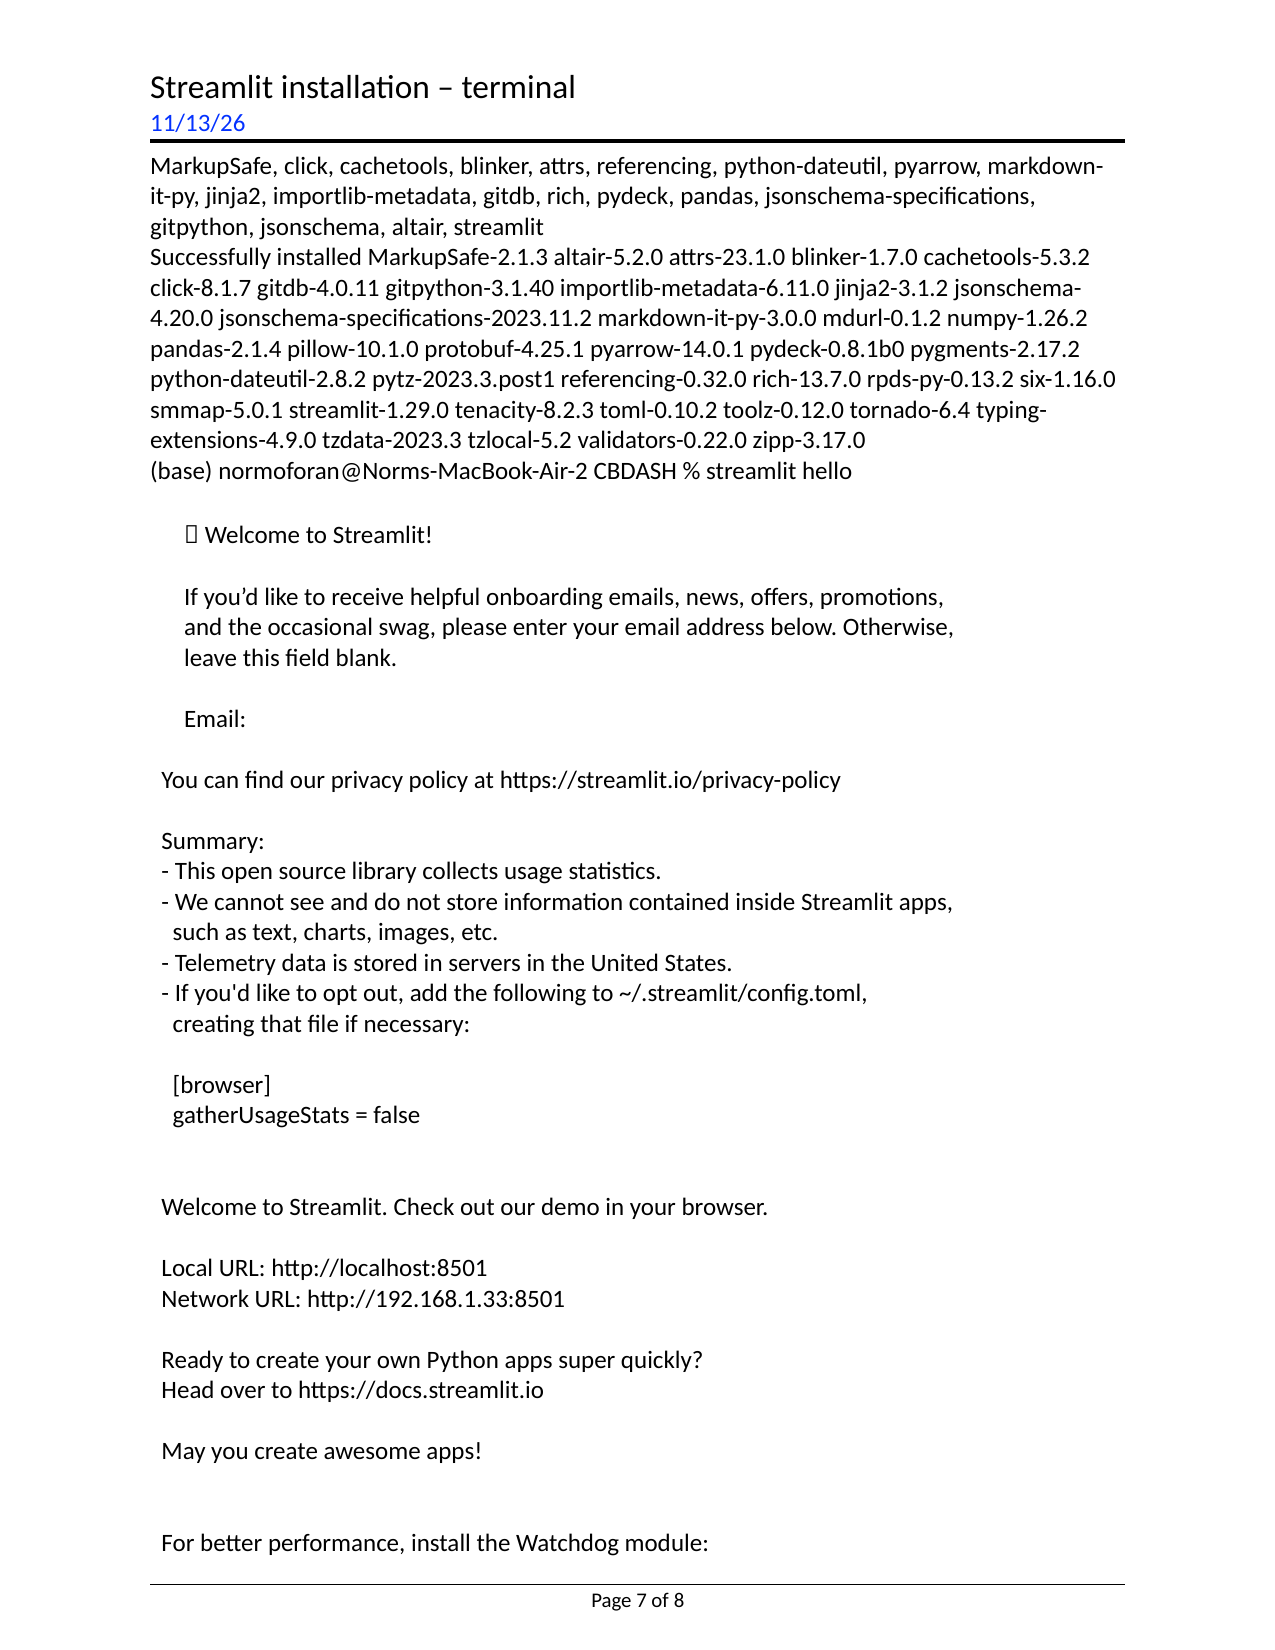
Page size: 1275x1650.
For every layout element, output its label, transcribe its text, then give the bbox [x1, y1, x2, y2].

text You can find our privacy policy at https://streamlit.io/privacy-policy [150, 764, 1125, 794]
text Network URL: http://192.168.1.33:8501 [150, 1283, 1125, 1313]
text Email: [150, 703, 1125, 733]
text creating that file if necessary: [150, 1008, 1125, 1039]
text Ready to create your own Python apps super quickly? [150, 1344, 1125, 1374]
text - This open source library collects usage statistics. [150, 856, 1125, 886]
text Summary: [150, 825, 1125, 856]
text (base) normoforan@Norms-MacBook-Air-2 CBDASH % streamlit hello [150, 455, 1125, 486]
text [browser] [150, 1069, 1125, 1100]
text leave this field blank. [150, 642, 1125, 672]
text - Telemetry data is stored in servers in the United States. [150, 947, 1125, 978]
text gatherUsageStats = false [150, 1100, 1125, 1130]
text Welcome to Streamlit. Check out our demo in your browser. [150, 1191, 1125, 1222]
text 👋 Welcome to Streamlit! [150, 516, 1125, 550]
text and the occasional swag, please enter your email address below. Otherwise, [150, 611, 1125, 642]
text If you’d like to receive helpful onboarding emails, news, offers, promotions, [150, 581, 1125, 611]
text Head over to https://docs.streamlit.io [150, 1374, 1125, 1405]
text such as text, charts, images, etc. [150, 917, 1125, 947]
text For better performance, install the Watchdog module: [150, 1527, 1125, 1557]
text May you create awesome apps! [150, 1435, 1125, 1466]
text - If you'd like to opt out, add the following to ~/.streamlit/config.toml, [150, 978, 1125, 1008]
text - We cannot see and do not store information contained inside Streamlit apps, [150, 886, 1125, 917]
text Local URL: http://localhost:8501 [150, 1252, 1125, 1283]
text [150, 150, 1125, 242]
text Successfully installed MarkupSafe-2.1.3 altair-5.2.0 attrs-23.1.0 blinker-1.7.0 cachetools-5.3.2 click-8.1.7 gitdb-4.0.11 gitpython-3.1.40 importlib-metadata-6.11.0 jinja2-3.1.2 jsonschema-4.20.0 jsonschema-specifications-2023.11.2 markdown-it-py-3.0.0 mdurl-0.1.2 numpy-1.26.2 pandas-2.1.4 pillow-10.1.0 protobuf-4.25.1 pyarrow-14.0.1 pydeck-0.8.1b0 pygments-2.17.2 python-dateutil-2.8.2 pytz-2023.3.post1 referencing-0.32.0 rich-13.7.0 rpds-py-0.13.2 six-1.16.0 smmap-5.0.1 streamlit-1.29.0 tenacity-8.2.3 toml-0.10.2 toolz-0.12.0 tornado-6.4 typing-extensions-4.9.0 tzdata-2023.3 tzlocal-5.2 validators-0.22.0 zipp-3.17.0 [150, 242, 1125, 455]
